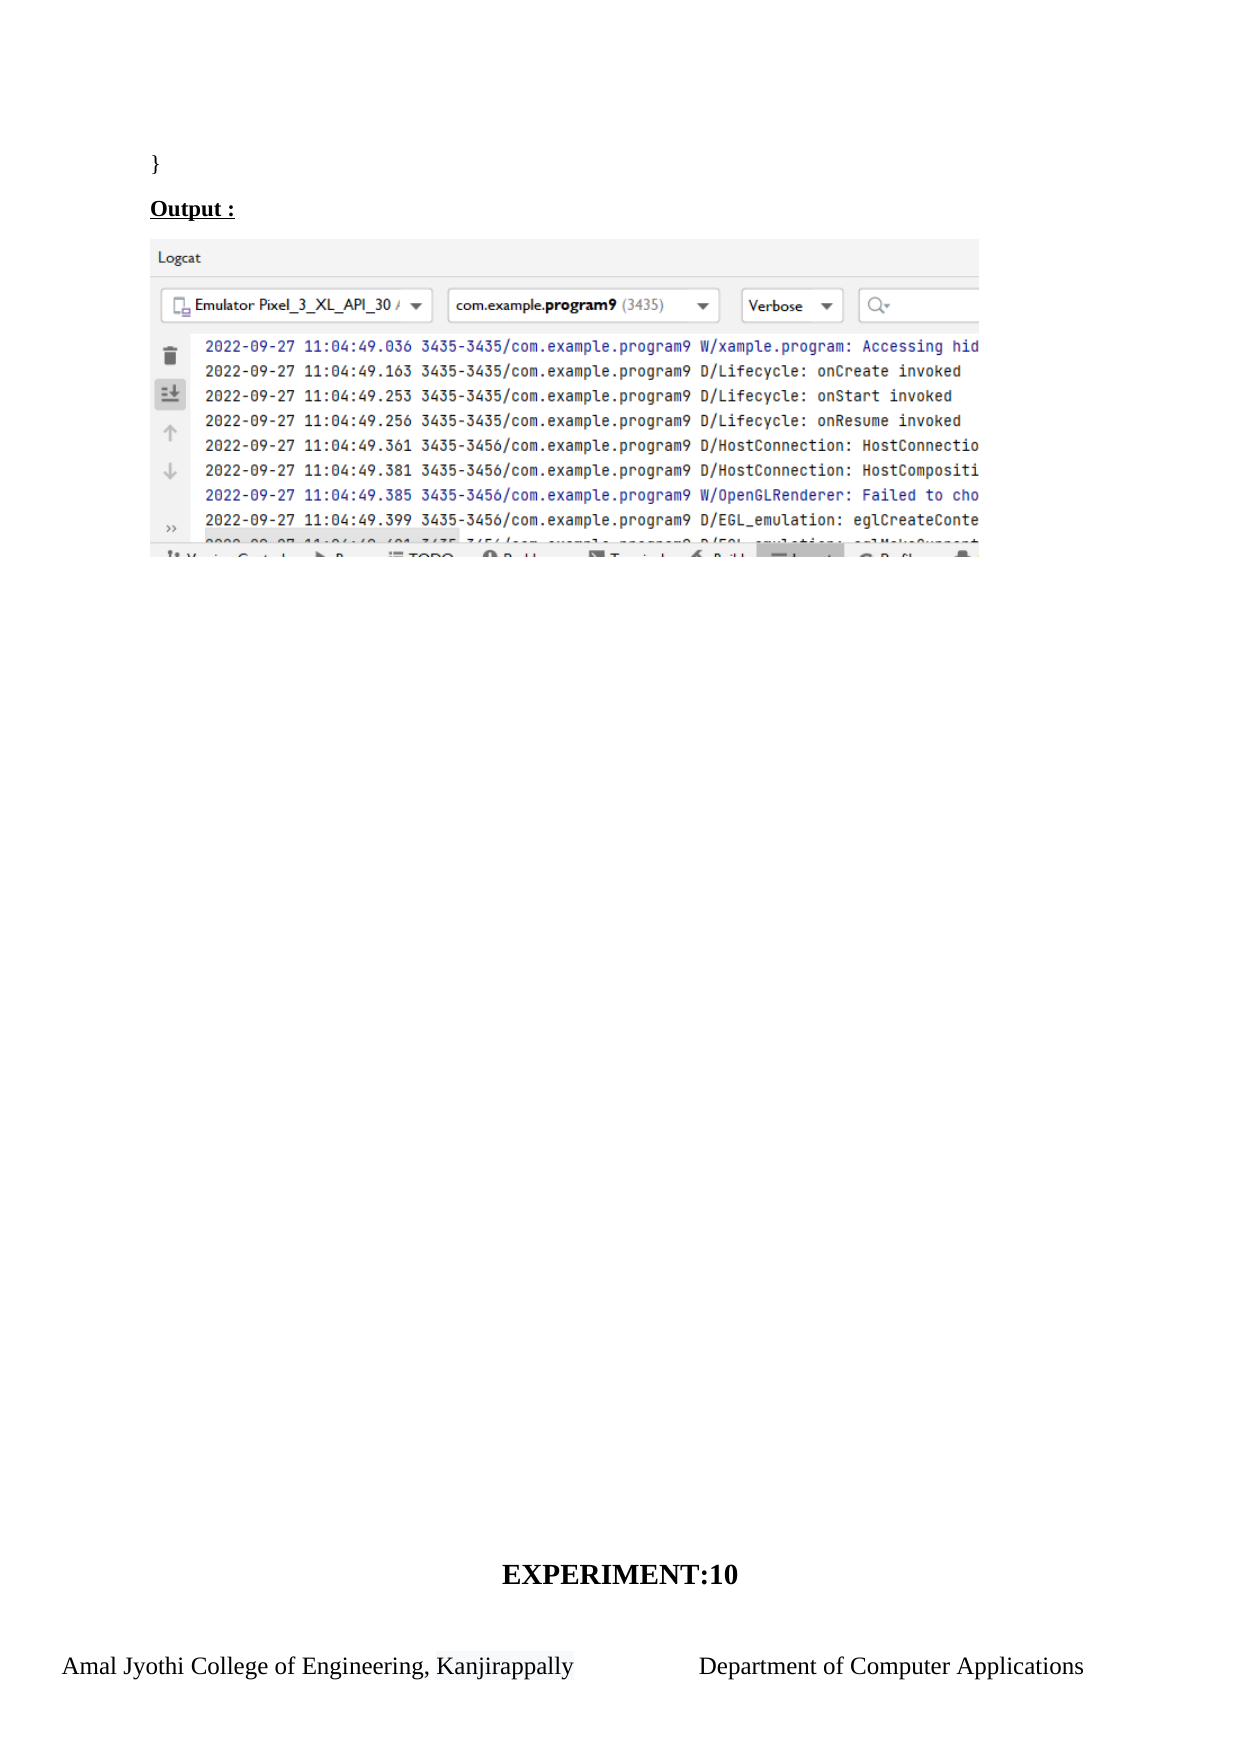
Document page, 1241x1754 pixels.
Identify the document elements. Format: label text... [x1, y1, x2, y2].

picture [150, 239, 979, 557]
text Output : [150, 194, 1090, 221]
text EXPERIMENT:10 [150, 1557, 1090, 1591]
text } [150, 150, 1090, 176]
